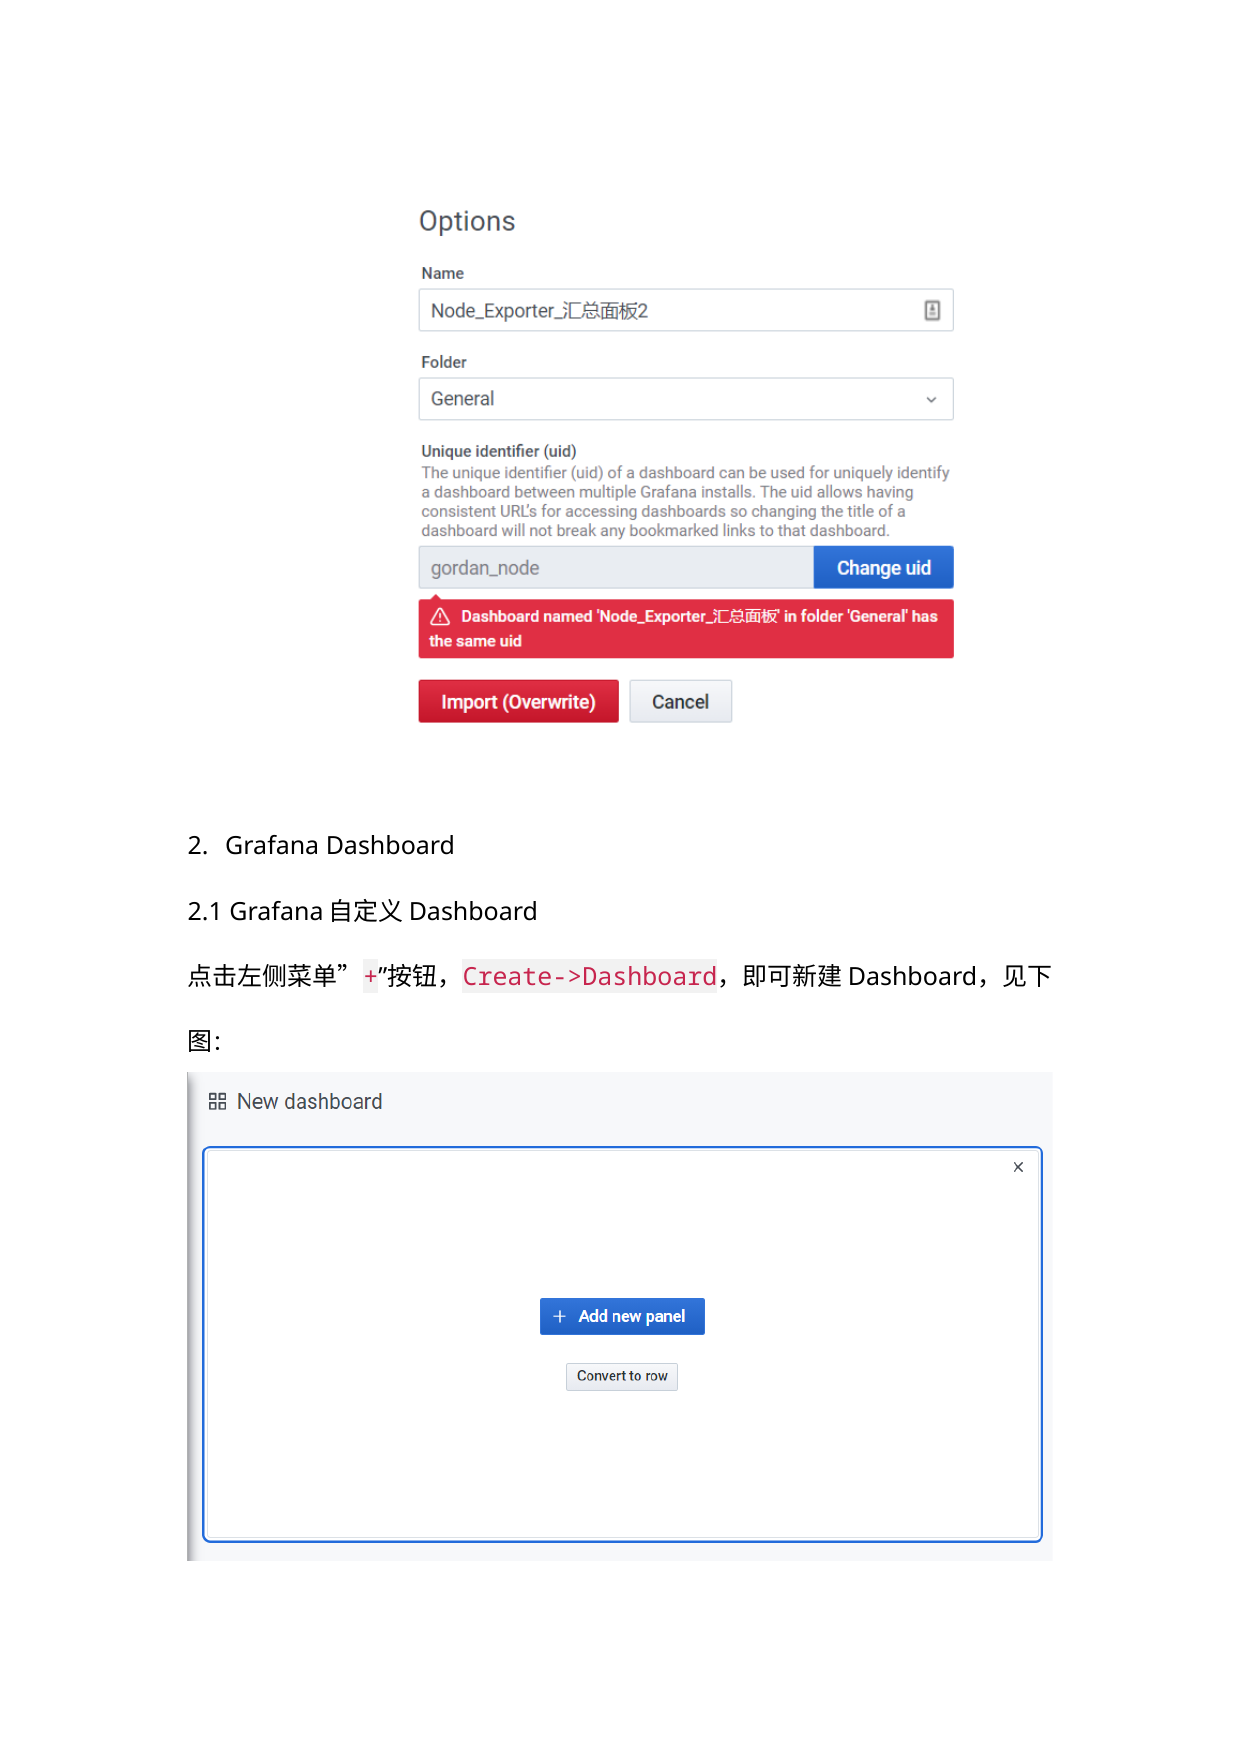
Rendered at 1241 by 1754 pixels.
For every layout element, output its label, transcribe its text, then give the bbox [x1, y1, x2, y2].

text 点击左侧菜单”+”按钮，Create->Dashboard，即可新建Dashboard，见下图： [187, 942, 1053, 1072]
text 2.1 Grafana自定义Dashboard [187, 877, 1053, 942]
picture [226, 162, 1092, 788]
list Grafana Dashboard [187, 812, 1053, 877]
picture [187, 1072, 1053, 1561]
